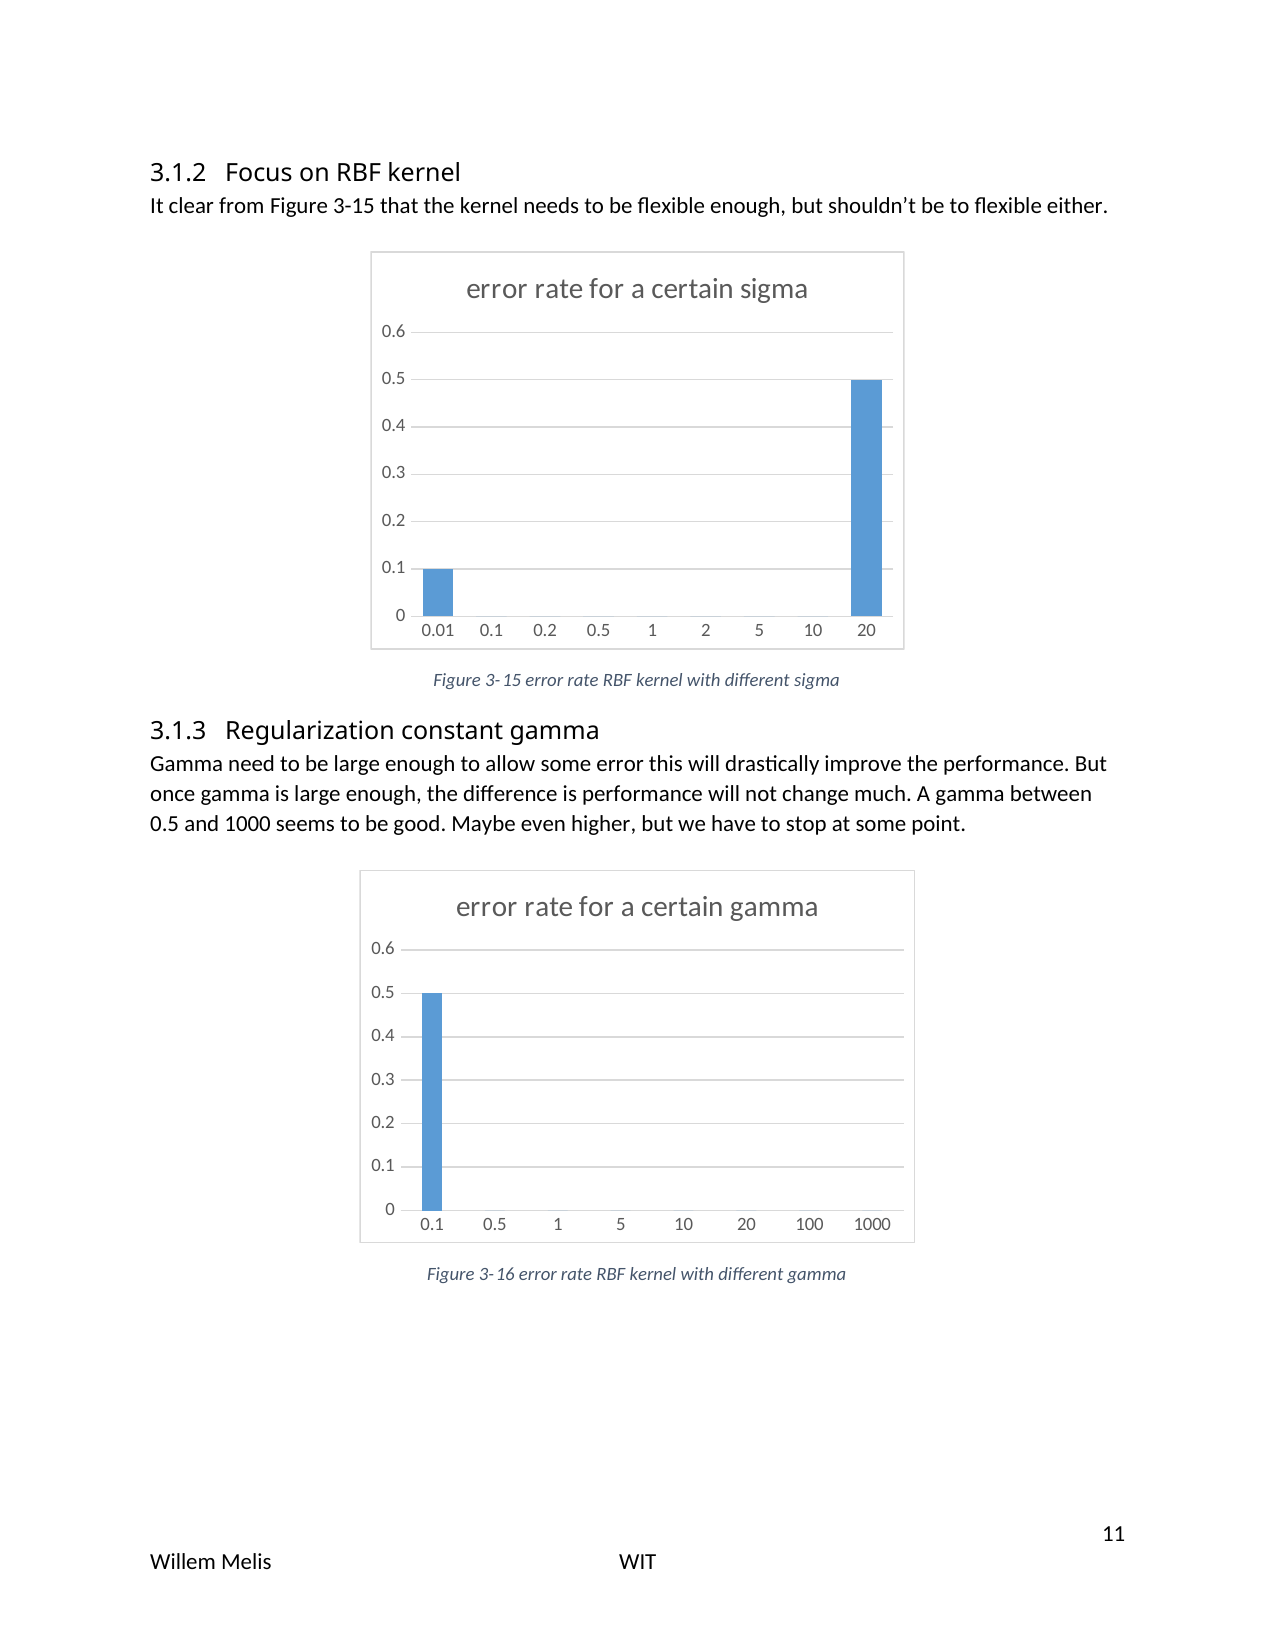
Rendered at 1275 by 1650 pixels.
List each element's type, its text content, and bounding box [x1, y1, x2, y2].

subtitle Regularization constant gamma [150, 712, 1125, 746]
text Gamma need to be large enough to allow some error this will drastically improve the performance. But once gamma is large enough, the difference is performance will not change much. A gamma between 0.5 and 1000 seems to be good. Maybe even higher, but we have to stop at some point. [150, 749, 1125, 838]
subtitle Focus on RBF kernel [150, 154, 1125, 188]
